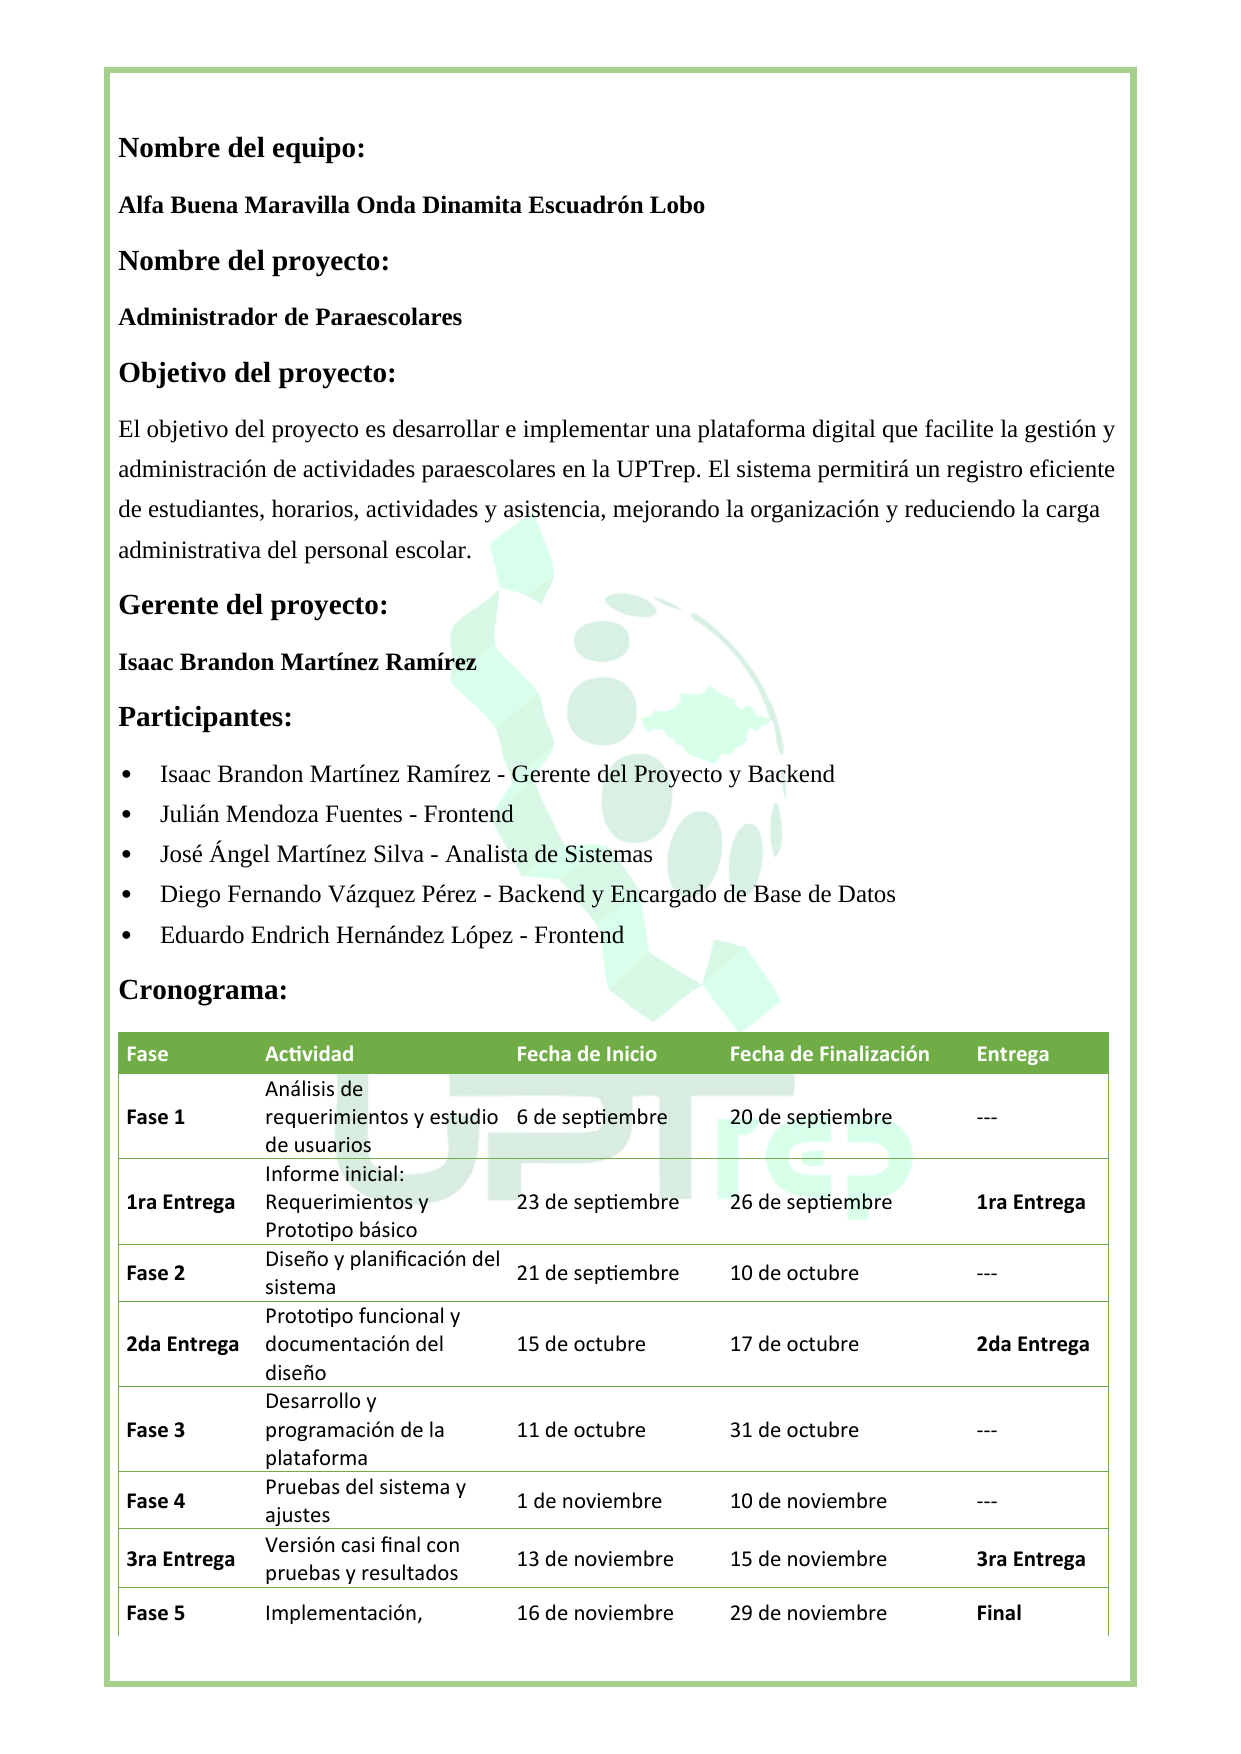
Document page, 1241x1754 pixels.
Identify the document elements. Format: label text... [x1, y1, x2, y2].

table_cell Fase 5 [119, 1588, 258, 1636]
table_cell 2da Entrega [119, 1302, 258, 1386]
table_cell Prototipo funcional y documentación del diseño [258, 1302, 509, 1386]
text Isaac Brandon Martínez Ramírez [118, 647, 1122, 676]
table_cell --- [969, 1074, 1108, 1158]
text Participantes: [118, 699, 1122, 733]
table_cell Fase 3 [119, 1387, 258, 1471]
list Diego Fernando Vázquez Pérez - Backend y Encargado de Base de Datos [122, 879, 1122, 908]
table_cell --- [969, 1387, 1108, 1471]
table_cell 31 de octubre [722, 1387, 969, 1471]
table_cell Final [969, 1588, 1108, 1636]
table_cell 15 de noviembre [722, 1529, 969, 1587]
table_cell 3ra Entrega [119, 1529, 258, 1587]
table_cell Diseño y planificación del sistema [258, 1245, 509, 1301]
table_cell Fase 2 [119, 1245, 258, 1301]
text Cronograma: [118, 972, 1122, 1006]
table_cell 17 de octubre [722, 1302, 969, 1386]
list Isaac Brandon Martínez Ramírez - Gerente del Proyecto y Backend [122, 759, 1122, 788]
table_cell Fase 1 [119, 1074, 258, 1158]
text Administrador de Paraescolares [118, 302, 1122, 331]
table_cell 13 de noviembre [509, 1529, 722, 1587]
list Julián Mendoza Fuentes - Frontend [122, 799, 1122, 828]
table_cell Fase 4 [119, 1472, 258, 1528]
table_cell 26 de septiembre [722, 1159, 969, 1243]
text Gerente del proyecto: [118, 587, 1122, 621]
text Nombre del proyecto: [118, 243, 1122, 276]
table_cell 15 de octubre [509, 1302, 722, 1386]
text Alfa Buena Maravilla Onda Dinamita Escuadrón Lobo [118, 190, 1122, 219]
table_header Entrega [969, 1033, 1108, 1073]
table_cell Análisis de requerimientos y estudio de usuarios [258, 1074, 509, 1158]
table_cell 16 de noviembre [509, 1588, 722, 1636]
table_cell 1ra Entrega [969, 1159, 1108, 1243]
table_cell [258, 1588, 509, 1636]
table_cell Versión casi final con pruebas y resultados [258, 1529, 509, 1587]
table_cell Desarrollo y programación de la plataforma [258, 1387, 509, 1471]
table_cell 3ra Entrega [969, 1529, 1108, 1587]
text Nombre del equipo: [118, 131, 1122, 164]
table_header Fase [119, 1033, 258, 1073]
table_cell Pruebas del sistema y ajustes [258, 1472, 509, 1528]
table_cell 20 de septiembre [722, 1074, 969, 1158]
table_header Fecha de Finalización [722, 1033, 969, 1073]
table_cell 29 de noviembre [722, 1588, 969, 1636]
table_cell 2da Entrega [969, 1302, 1108, 1386]
table_cell Informe inicial: Requerimientos y Prototipo básico [258, 1159, 509, 1243]
table_cell 21 de septiembre [509, 1245, 722, 1301]
table_header Fecha de Inicio [509, 1033, 722, 1073]
table_cell 6 de septiembre [509, 1074, 722, 1158]
list José Ángel Martínez Silva - Analista de Sistemas [122, 839, 1122, 868]
table_cell 23 de septiembre [509, 1159, 722, 1243]
table_cell --- [969, 1245, 1108, 1301]
table_cell --- [969, 1472, 1108, 1528]
table_cell 1 de noviembre [509, 1472, 722, 1528]
text Objetivo del proyecto: [118, 355, 1122, 388]
table_cell 11 de octubre [509, 1387, 722, 1471]
table_cell 10 de octubre [722, 1245, 969, 1301]
table_cell 10 de noviembre [722, 1472, 969, 1528]
text El objetivo del proyecto es desarrollar e implementar una plataforma digital que facilite la gestión y administración de actividades paraescolares en la UPTrep. El sistema permitirá un registro eficiente de estudiantes, horarios, actividades y asistencia, mejorando la organización y reduciendo la carga administrativa del personal escolar. [118, 414, 1122, 563]
list Eduardo Endrich Hernández López - Frontend [122, 920, 1122, 948]
table_cell 1ra Entrega [119, 1159, 258, 1243]
table_header Actividad [258, 1033, 509, 1073]
